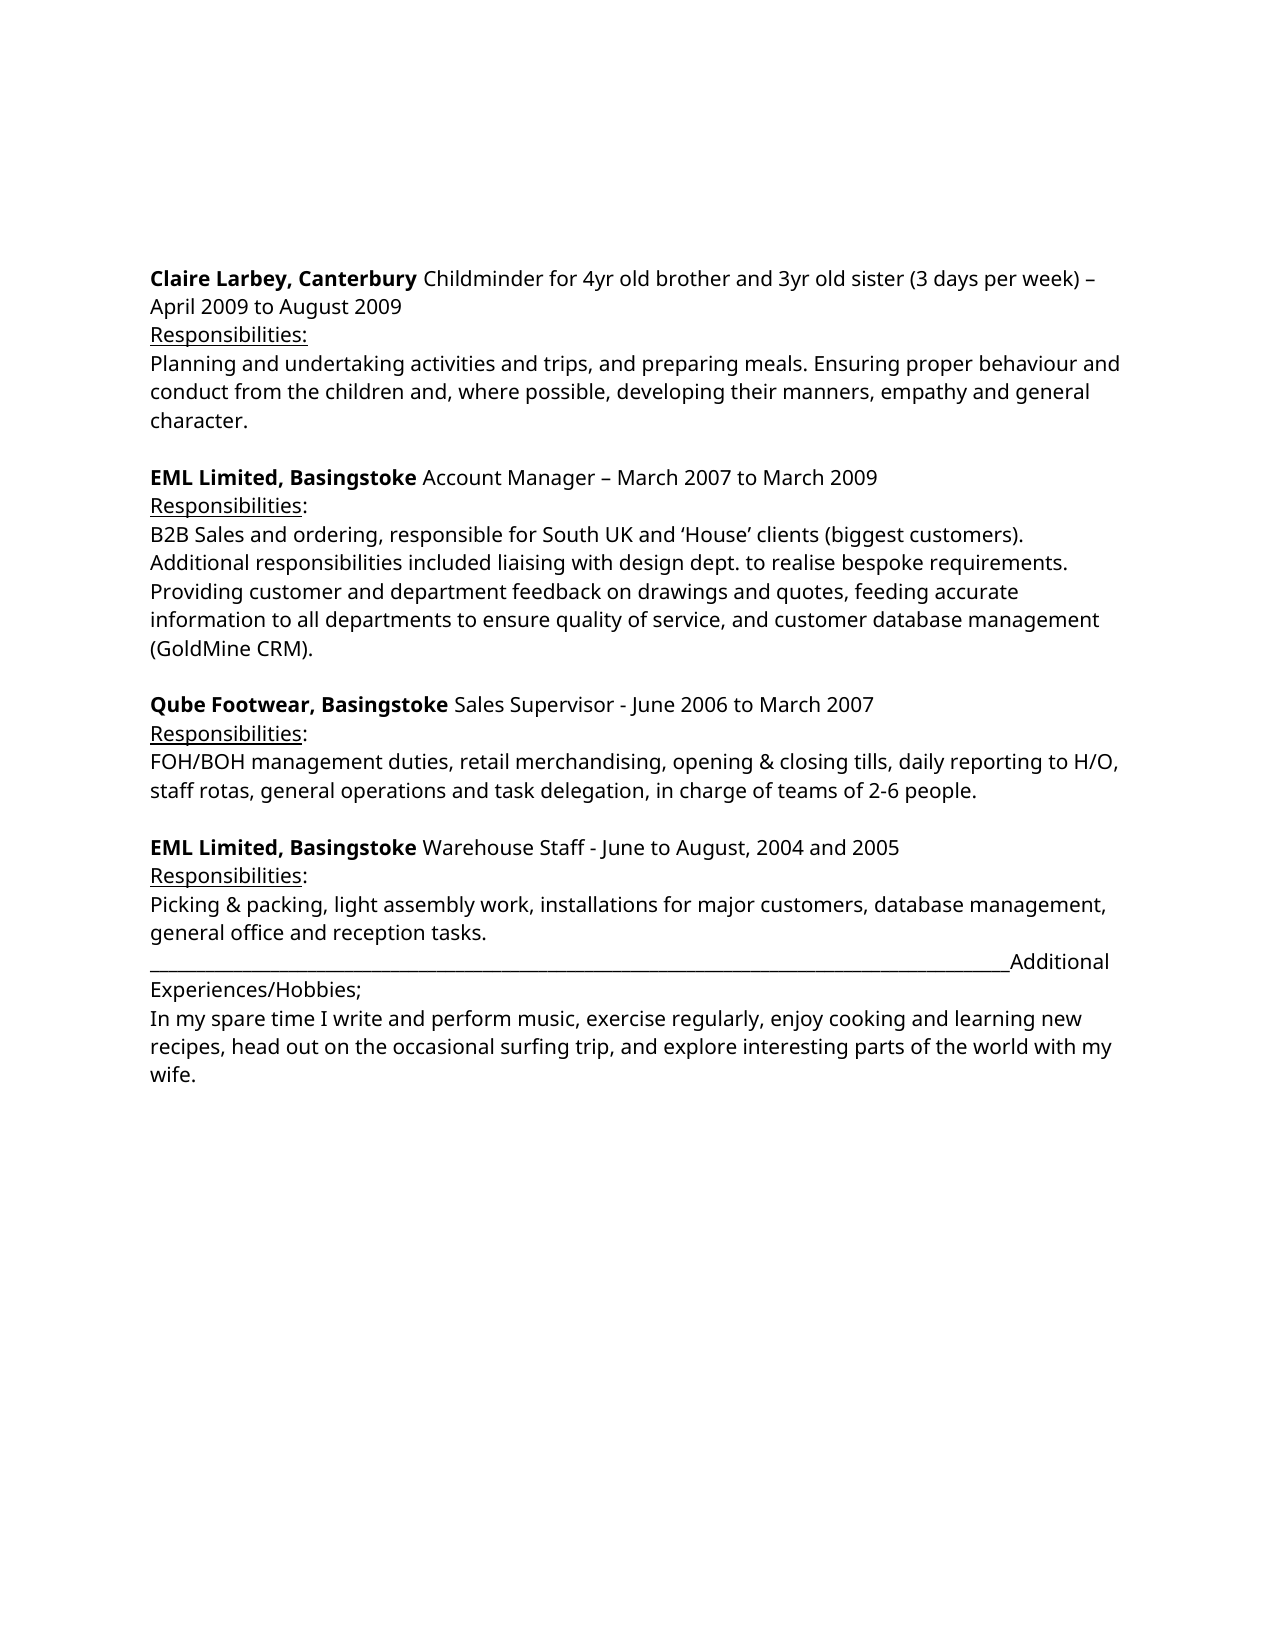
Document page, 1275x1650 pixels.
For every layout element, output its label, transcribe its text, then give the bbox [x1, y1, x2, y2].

text Responsibilities: [150, 492, 1125, 520]
text EML Limited, Basingstoke Account Manager – March 2007 to March 2009 [150, 463, 1125, 492]
text Picking & packing, light assembly work, installations for major customers, database management, general office and reception tasks. [150, 890, 1125, 947]
text Claire Larbey, Canterbury Childminder for 4yr old brother and 3yr old sister (3 days per week) – April 2009 to August 2009 [150, 264, 1125, 321]
text Responsibilities: [150, 719, 1125, 747]
text EML Limited, Basingstoke Warehouse Staff - June to August, 2004 and 2005 [150, 833, 1125, 862]
text B2B Sales and ordering, responsible for South UK and ‘House’ clients (biggest customers). Additional responsibilities included liaising with design dept. to realise bespoke requirements. Providing customer and department feedback on drawings and quotes, feeding accurate information to all departments to ensure quality of service, and customer database management (GoldMine CRM). [150, 520, 1125, 662]
text Qube Footwear, Basingstoke Sales Supervisor - June 2006 to March 2007 [150, 691, 1125, 719]
text _____________________________________________________________________________________________Additional Experiences/Hobbies; [150, 947, 1125, 1004]
text Responsibilities: [150, 321, 1125, 349]
text Responsibilities: [150, 862, 1125, 890]
text Planning and undertaking activities and trips, and preparing meals. Ensuring proper behaviour and conduct from the children and, where possible, developing their manners, empathy and general character. [150, 349, 1125, 434]
text FOH/BOH management duties, retail merchandising, opening & closing tills, daily reporting to H/O, staff rotas, general operations and task delegation, in charge of teams of 2-6 people. [150, 747, 1125, 804]
text In my spare time I write and perform music, exercise regularly, enjoy cooking and learning new recipes, head out on the occasional surfing trip, and explore interesting parts of the world with my wife. [150, 1004, 1125, 1089]
